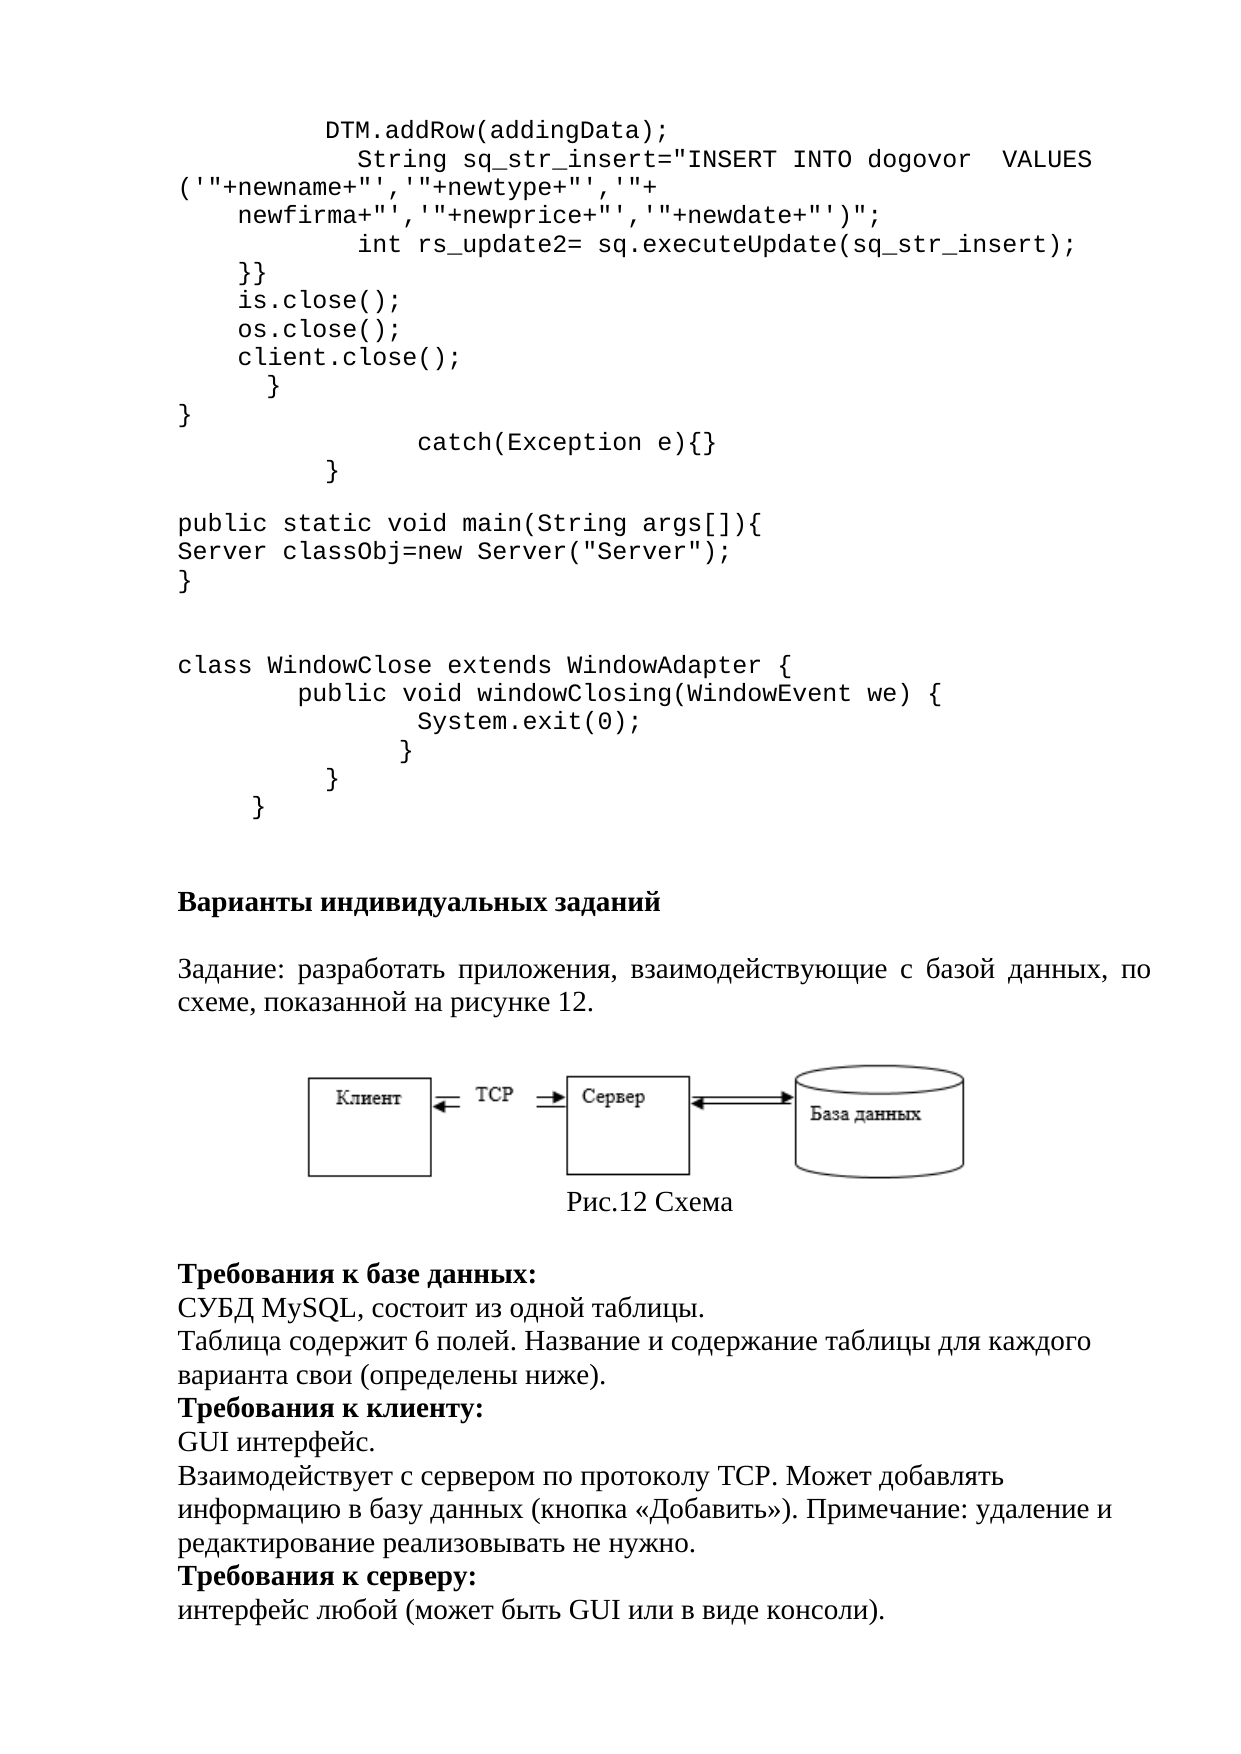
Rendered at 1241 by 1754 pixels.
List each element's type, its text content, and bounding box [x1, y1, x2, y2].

text newfirma+"','"+newprice+"','"+newdate+"')"; [177, 203, 1152, 231]
text } [325, 737, 1152, 766]
text } [177, 567, 1152, 596]
picture [277, 1051, 1052, 1185]
text class WindowClose extends WindowAdapter { [177, 652, 1152, 681]
subtitle Варианты индивидуальных заданий [177, 884, 1152, 917]
text Требования к базе данных: [177, 1256, 1152, 1290]
text DTM.addRow(addingData); [177, 118, 1152, 146]
text Задание: разработать приложения, взаимодействующие с базой данных, по схеме, показанной на рисунке 12. [177, 951, 1152, 1018]
text } [177, 373, 1152, 401]
text }} [177, 260, 1152, 288]
text СУБД MySQL, состоит из одной таблицы. [177, 1290, 1152, 1323]
text client.close(); [177, 345, 1152, 373]
text Server classObj=new Server("Server"); [177, 539, 1152, 567]
text Рис.12 Схема [148, 1184, 1152, 1218]
text Таблица содержит 6 полей. Название и содержание таблицы для каждого варианта свои (определены ниже). [177, 1323, 1152, 1391]
text интерфейс любой (может быть GUI или в виде консоли). [177, 1592, 1152, 1625]
text os.close(); [177, 316, 1152, 345]
text Взаимодействует с сервером по протоколу TCP. Может добавлять информацию в базу данных (кнопка «Добавить»). Примечание: удаление и редактирование реализовывать не нужно. [177, 1458, 1152, 1558]
text Требования к серверу: [177, 1558, 1152, 1592]
text public static void main(String args[]){ [177, 511, 1152, 539]
text Требования к клиенту: [177, 1391, 1152, 1424]
text } [177, 401, 1152, 430]
text } [251, 766, 1152, 794]
text int rs_update2= sq.executeUpdate(sq_str_insert); [177, 231, 1152, 260]
text is.close(); [177, 288, 1152, 316]
text } [177, 458, 1152, 486]
text catch(Exception e){} [177, 430, 1152, 458]
text System.exit(0); [177, 709, 1152, 737]
text public void windowClosing(WindowEvent we) { [177, 681, 1152, 709]
text } [177, 794, 1152, 822]
text GUI интерфейс. [177, 1424, 1152, 1458]
text String sq_str_insert="INSERT INTO dogovor VALUES ('"+newname+"','"+newtype+"','"+ [177, 146, 1152, 203]
